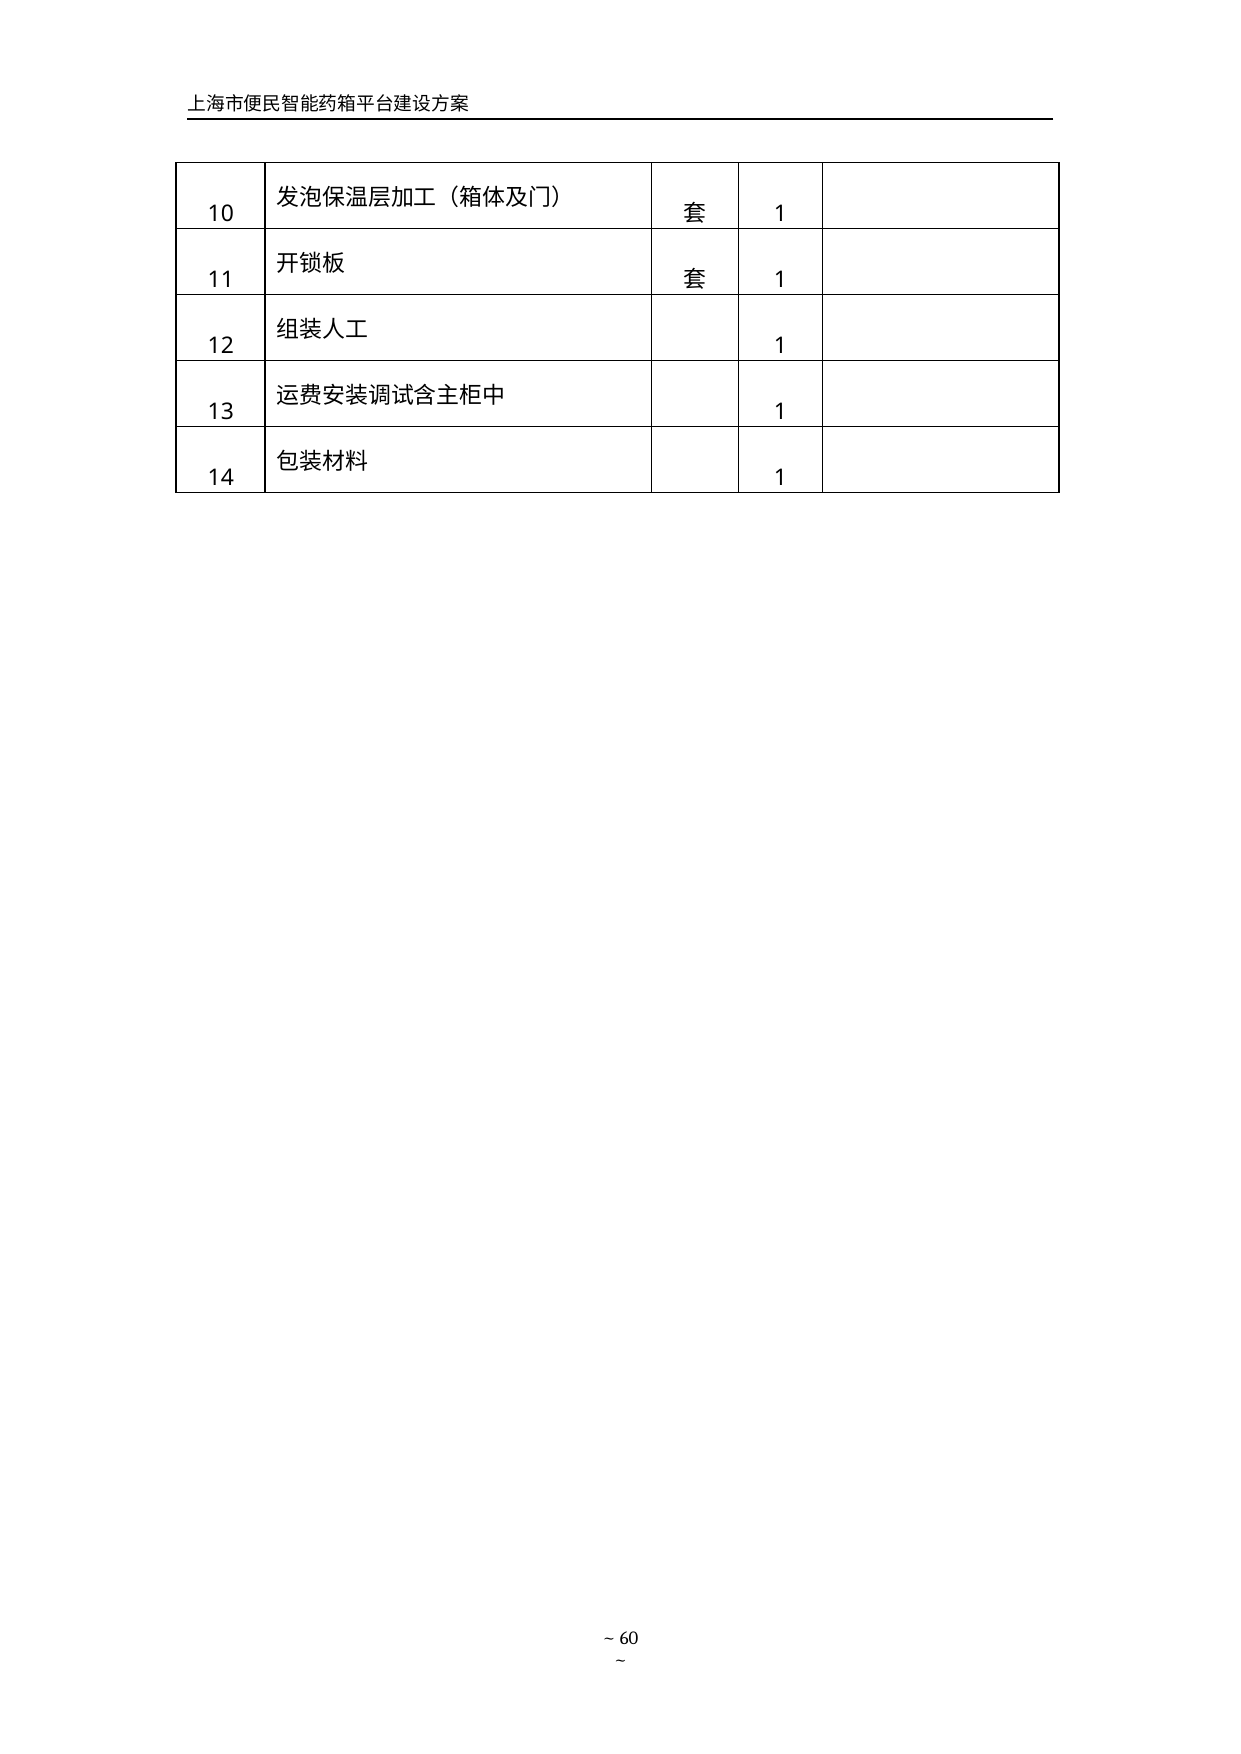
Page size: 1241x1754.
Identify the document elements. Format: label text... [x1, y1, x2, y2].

table_cell 12 [177, 295, 264, 360]
table_cell [652, 361, 738, 426]
table_cell 1 [739, 229, 822, 294]
table_cell 开锁板 [266, 229, 651, 294]
table_cell 14 [177, 427, 264, 492]
table_cell 套 [652, 163, 738, 228]
table_cell 11 [177, 229, 264, 294]
table_cell 1 [739, 163, 822, 228]
table_cell 1 [739, 427, 822, 492]
table_cell 运费安装调试含主柜中 [266, 361, 651, 426]
table_cell [823, 229, 1058, 294]
table_cell 1 [739, 361, 822, 426]
table_cell [823, 163, 1058, 228]
table_cell 10 [177, 163, 264, 228]
table_cell [823, 361, 1058, 426]
table_cell 组装人工 [266, 295, 651, 360]
table_cell 套 [652, 229, 738, 294]
table_cell 包装材料 [266, 427, 651, 492]
table_cell 1 [739, 295, 822, 360]
table_cell [652, 427, 738, 492]
table_cell [823, 427, 1058, 492]
table_cell 13 [177, 361, 264, 426]
table_cell [652, 295, 738, 360]
table_cell 发泡保温层加工（箱体及门） [266, 163, 651, 228]
table_cell [823, 295, 1058, 360]
